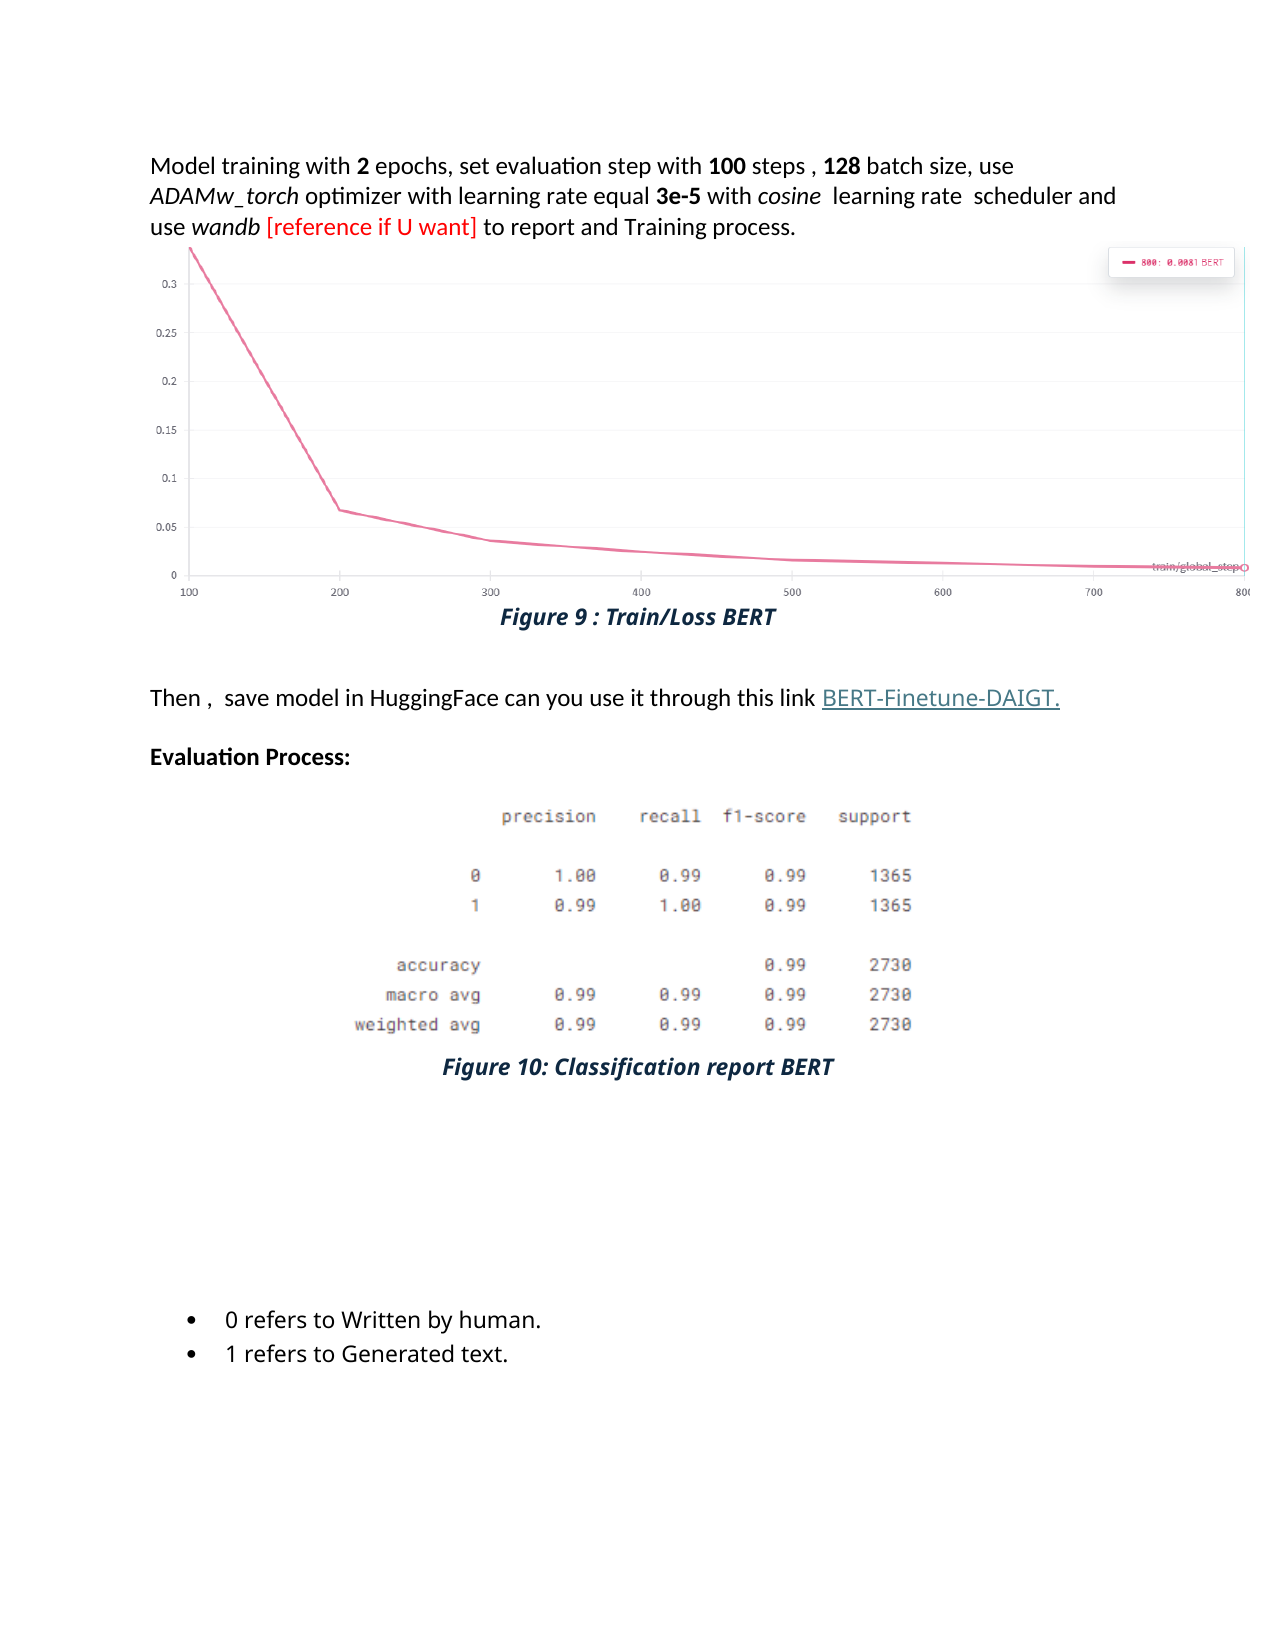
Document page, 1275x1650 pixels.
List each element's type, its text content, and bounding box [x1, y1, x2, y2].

text Figure 9 : Train/Loss BERT [150, 601, 1125, 632]
text Figure 10: Classification report BERT [150, 1051, 1125, 1082]
text Evaluation Process: [150, 741, 1125, 772]
text Then , save model in HuggingFace can you use it through this link BERT-Finetune-DAIGT. [150, 681, 1125, 713]
list 1 refers to Generated text. [187, 1338, 1125, 1369]
picture [150, 241, 1257, 601]
picture [331, 802, 944, 1051]
list 0 refers to Written by human. [187, 1304, 1125, 1336]
text Model training with 2 epochs, set evaluation step with 100 steps , 128 batch size, use adamw_torch optimizer with learning rate equal 3e-5 with cosine learning rate scheduler and use wandb [reference if U want] to report and Training process. [150, 150, 1125, 241]
